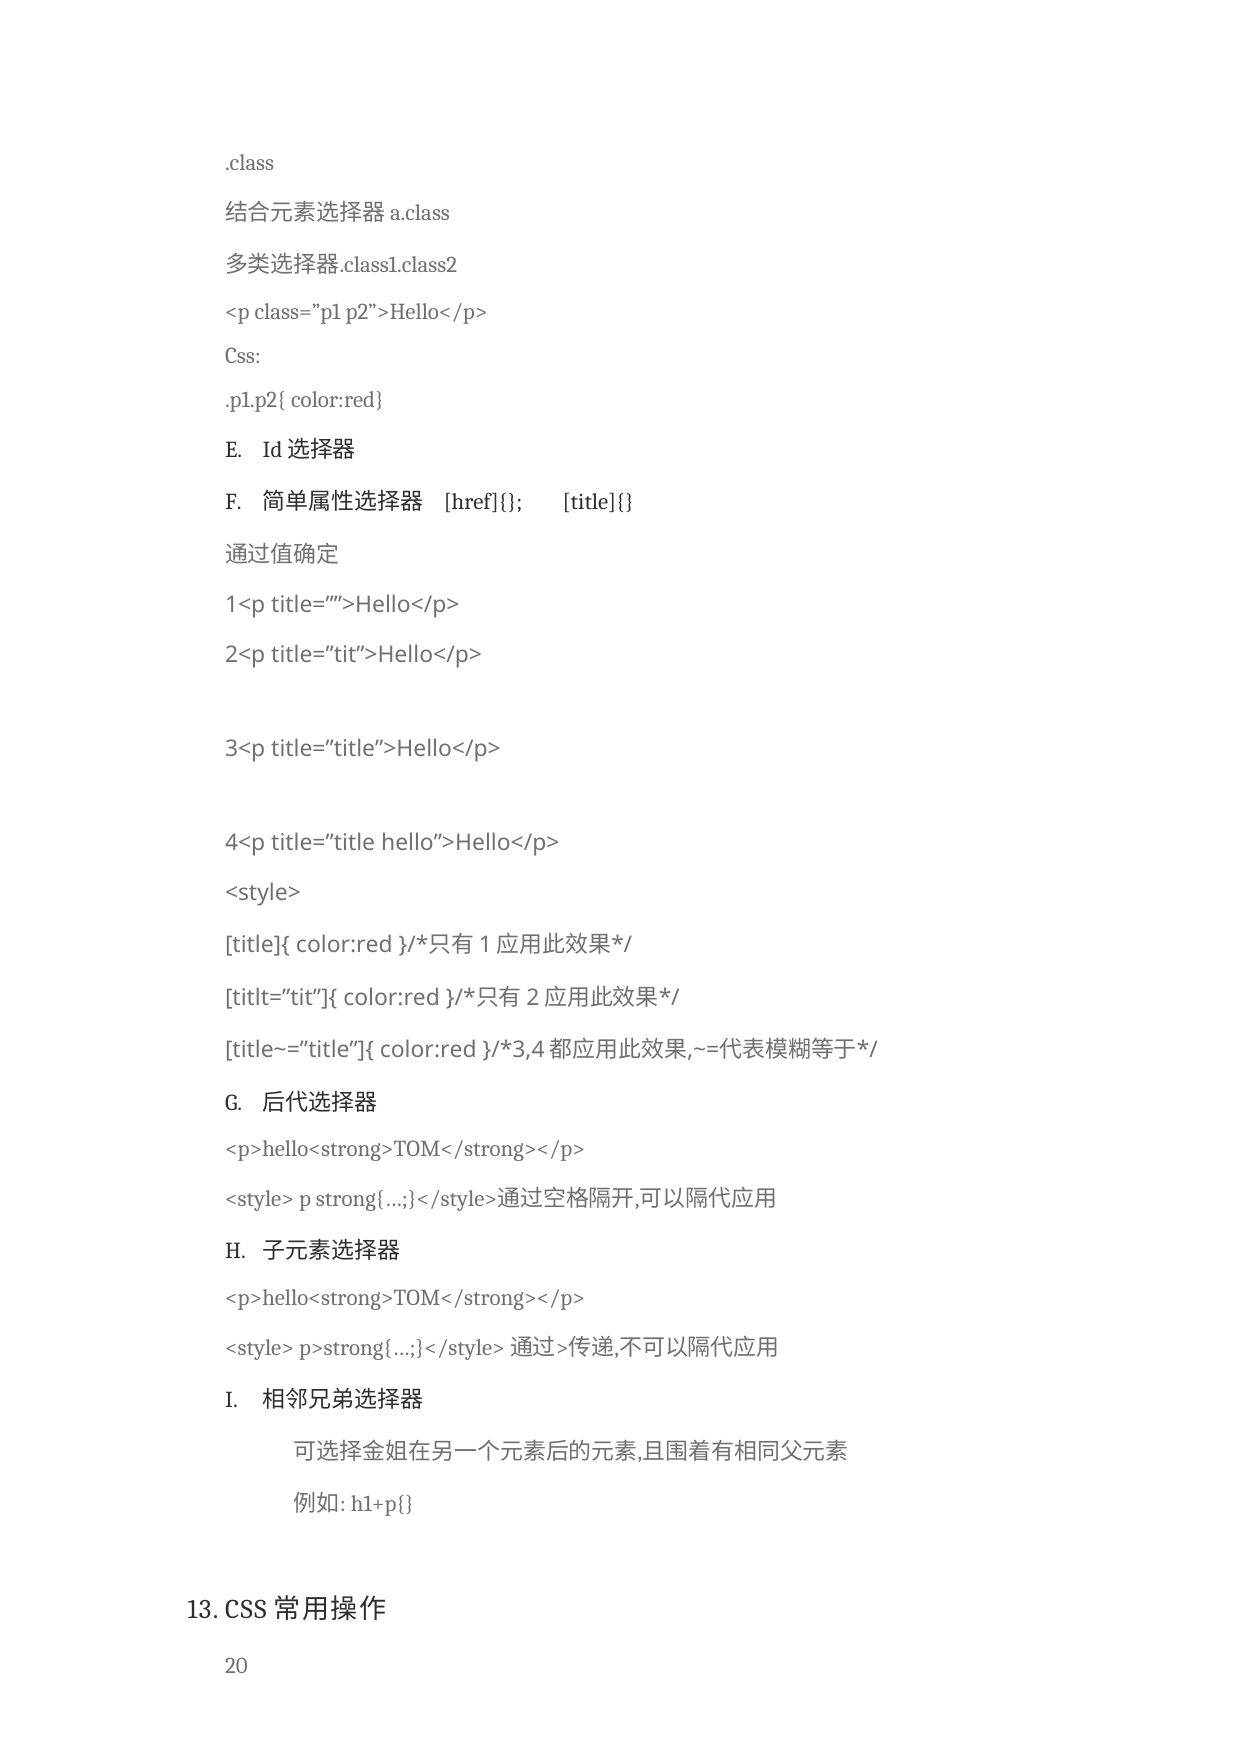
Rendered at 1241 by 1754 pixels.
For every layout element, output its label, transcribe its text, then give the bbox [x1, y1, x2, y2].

text 例如: h1+p{} [225, 1485, 1053, 1518]
subtitle 相邻兄弟选择器 [225, 1381, 1053, 1414]
text [titlt=”tit”]{ color:red }/*只有2应用此效果*/ [225, 978, 1053, 1012]
text 1<p title=””>Hello</p> [225, 588, 1053, 619]
subtitle 子元素选择器 [225, 1232, 1053, 1265]
text 结合元素选择器a.class [225, 194, 1053, 227]
text 可选择金姐在另一个元素后的元素,且围着有相同父元素 [225, 1433, 1053, 1466]
text Css: [225, 343, 1053, 369]
text .class [225, 150, 1053, 176]
text [title~=”title”]{ color:red }/*3,4都应用此效果,~=代表模糊等于*/ [225, 1031, 1053, 1064]
text <p class=”p1 p2”>Hello</p> [225, 299, 1053, 325]
text <p>hello<strong>TOM</strong></p> [225, 1136, 1053, 1162]
text <style> p>strong{…;}</style> 通过>传递,不可以隔代应用 [225, 1328, 1053, 1362]
text 2<p title=”tit”>Hello</p> [225, 638, 1053, 669]
subtitle Id选择器 [225, 431, 1053, 464]
subtitle 后代选择器 [225, 1083, 1053, 1117]
subtitle Css常用操作 [187, 1587, 1053, 1627]
text 3<p title=”title”>Hello</p> [225, 732, 1053, 763]
text [title]{ color:red }/*只有1应用此效果*/ [225, 926, 1053, 959]
text .p1.p2{ color:red} [225, 387, 1053, 413]
text <style> p strong{…;}</style>通过空格隔开,可以隔代应用 [225, 1180, 1053, 1213]
text 多类选择器.class1.class2 [225, 246, 1053, 279]
text 4<p title=”title hello”>Hello</p> [225, 826, 1053, 857]
subtitle 简单属性选择器 [href]{}; [title]{} [225, 483, 1053, 516]
text 通过值确定 [225, 535, 1053, 569]
text <p>hello<strong>TOM</strong></p> [225, 1284, 1053, 1311]
text <style> [225, 876, 1053, 907]
